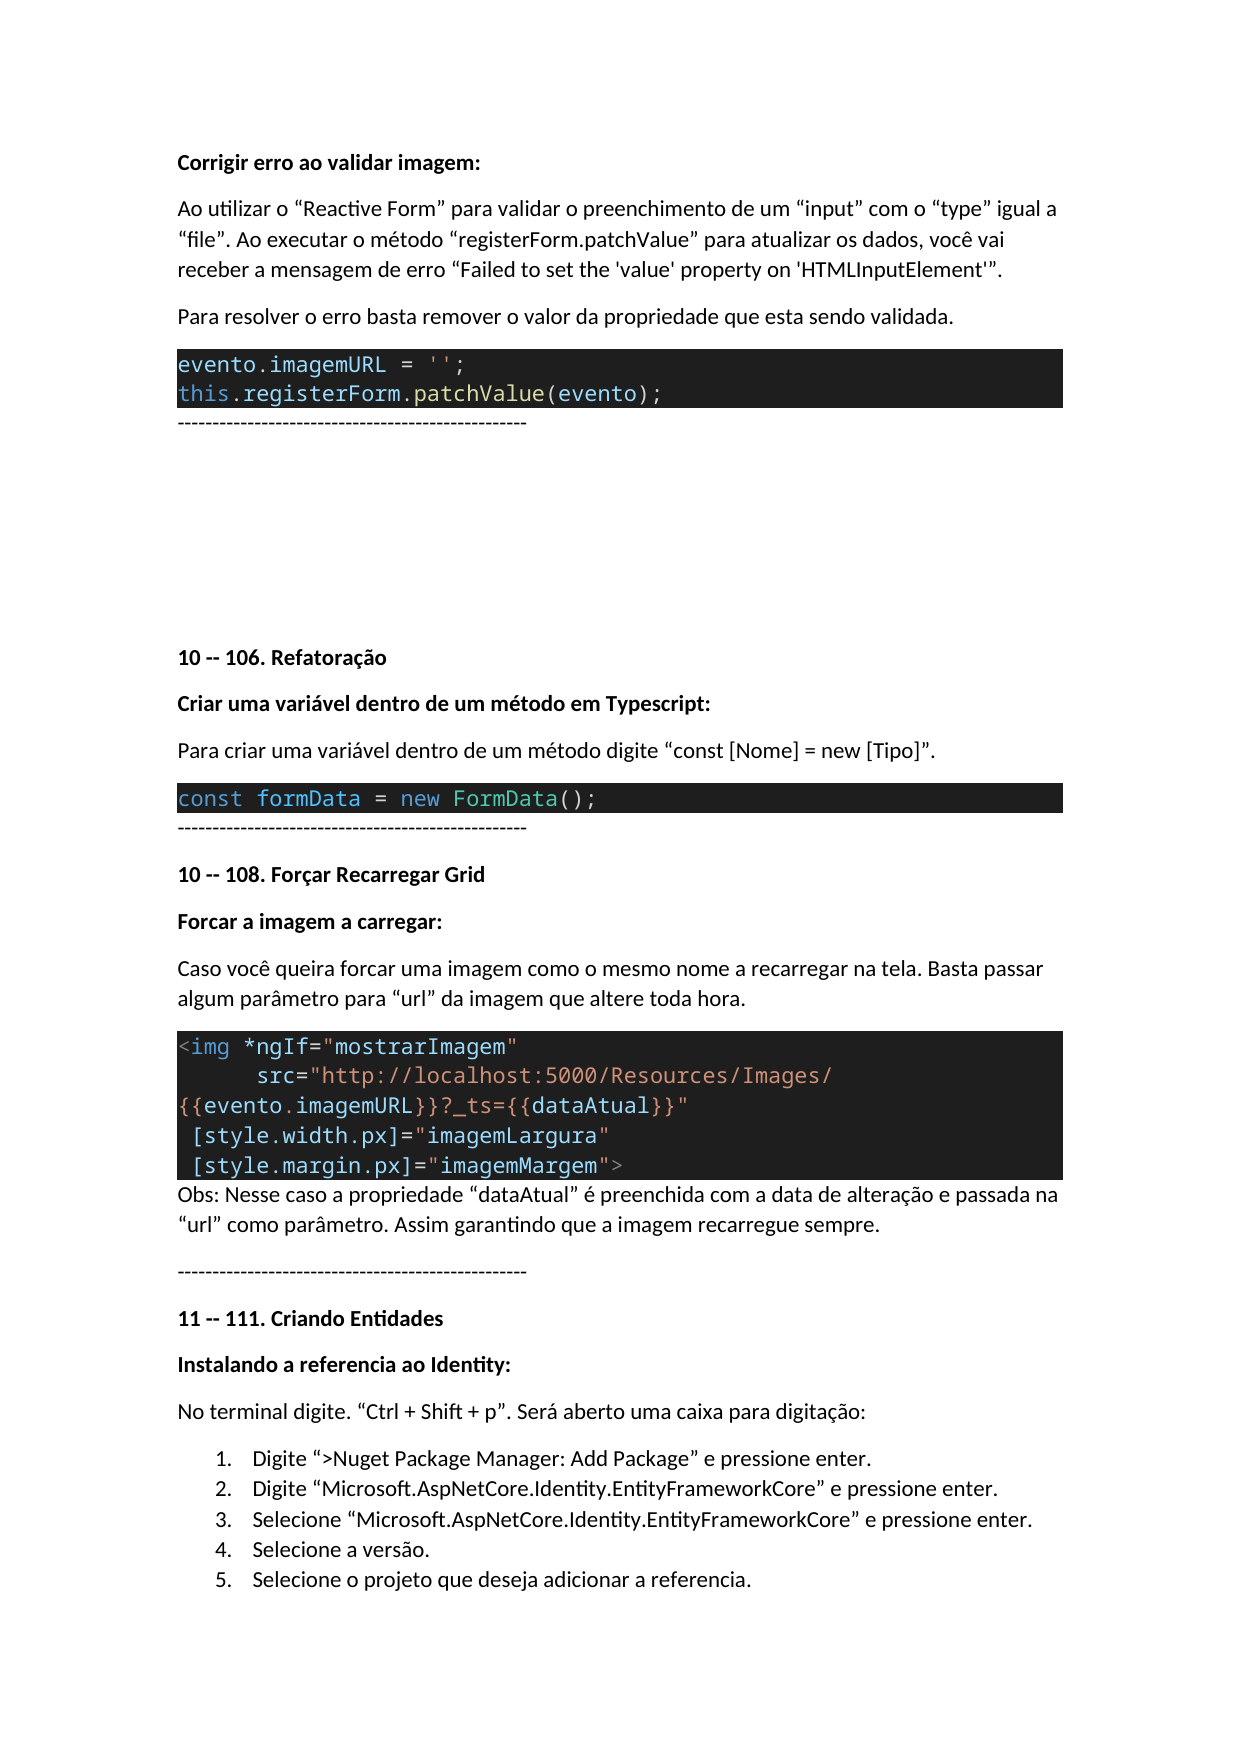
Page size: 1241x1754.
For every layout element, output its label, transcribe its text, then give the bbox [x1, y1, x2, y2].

text Instalando a referencia ao Identity: [177, 1351, 1063, 1378]
list Digite “>Nuget Package Manager: Add Package” e pressione enter. [215, 1444, 1063, 1472]
list Selecione o projeto que deseja adicionar a referencia. [215, 1565, 1063, 1593]
text 10 -- 108. Forçar Recarregar Grid [177, 860, 1063, 888]
text 11 -- 111. Criando Entidades [177, 1304, 1063, 1332]
text Criar uma variável dentro de um método em Typescript: [177, 689, 1063, 717]
text Forcar a imagem a carregar: [177, 907, 1063, 935]
text evento.imagemURL = ''; [177, 349, 1063, 378]
text No terminal digite. “Ctrl + Shift + p”. Será aberto uma caixa para digitação: [177, 1397, 1063, 1425]
text -------------------------------------------------- [177, 813, 1063, 841]
text <img *ngIf="mostrarImagem" [177, 1031, 1063, 1061]
list Selecione “Microsoft.AspNetCore.Identity.EntityFrameworkCore” e pressione enter. [215, 1505, 1063, 1533]
text Caso você queira forcar uma imagem como o mesmo nome a recarregar na tela. Basta passar algum parâmetro para “url” da imagem que altere toda hora. [177, 954, 1063, 1012]
text -------------------------------------------------- [177, 1257, 1063, 1285]
text const formData = new FormData(); [177, 783, 1063, 813]
text Para resolver o erro basta remover o valor da propriedade que esta sendo validada. [177, 302, 1063, 330]
list Digite “Microsoft.AspNetCore.Identity.EntityFrameworkCore” e pressione enter. [215, 1474, 1063, 1502]
text Para criar uma variável dentro de um método digite “const [Nome] = new [Tipo]”. [177, 736, 1063, 764]
text [style.margin.px]="imagemMargem"> [177, 1150, 1063, 1180]
list Selecione a versão. [215, 1535, 1063, 1563]
text Ao utilizar o “Reactive Form” para validar o preenchimento de um “input” com o “type” igual a “file”. Ao executar o método “registerForm.patchValue” para atualizar os dados, você vai receber a mensagem de erro “Failed to set the 'value' property on 'HTMLInputElement'”. [177, 194, 1063, 283]
text src="http://localhost:5000/Resources/Images/{{evento.imagemURL}}?_ts={{dataAtual}}" [177, 1061, 1063, 1120]
text [style.width.px]="imagemLargura" [177, 1120, 1063, 1150]
text Obs: Nesse caso a propriedade “dataAtual” é preenchida com a data de alteração e passada na “url” como parâmetro. Assim garantindo que a imagem recarregue sempre. [177, 1180, 1063, 1238]
text this.registerForm.patchValue(evento); [177, 378, 1063, 408]
text Corrigir erro ao validar imagem: [177, 148, 1063, 176]
text 10 -- 106. Refatoração [177, 643, 1063, 671]
text -------------------------------------------------- [177, 408, 1063, 436]
